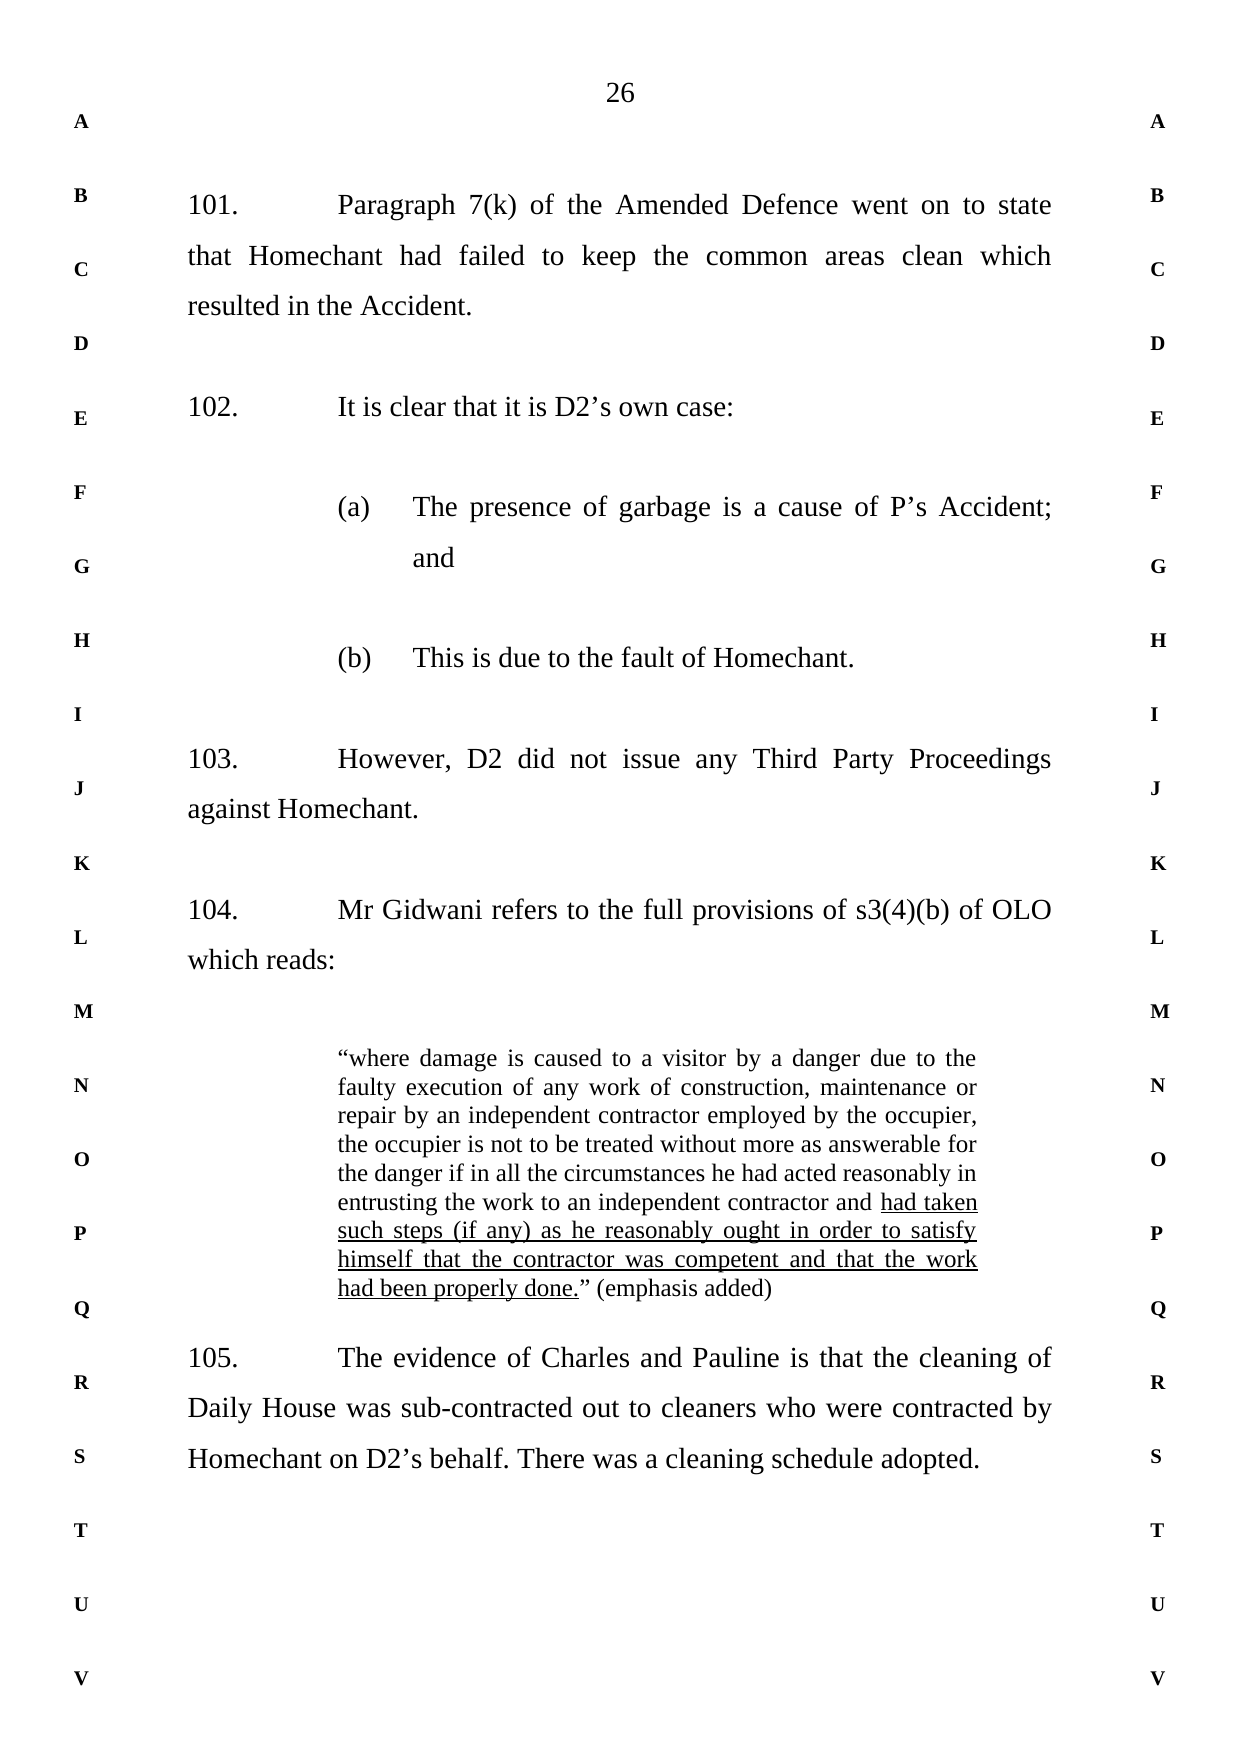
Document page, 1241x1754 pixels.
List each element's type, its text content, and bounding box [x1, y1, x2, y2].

list However, D2 did not issue any Third Party Proceedings against Homechant. [187, 741, 1053, 825]
list The presence of garbage is a cause of P’s Accident; and [337, 489, 1053, 573]
text “where damage is caused to a visitor by a danger due to the faulty execution of any work of construction, maintenance or repair by an independent contractor employed by the occupier, the occupier is not to be treated without more as answerable for the danger if in all the circumstances he had acted reasonably in entrusting the work to an independent contractor and had taken such steps (if any) as he reasonably ought in order to satisfy himself that the contractor was competent and that the work had been properly done.” (emphasis added) [337, 1043, 978, 1269]
list This is due to the fault of Homechant. [337, 640, 1053, 674]
list Paragraph 7(k) of the Amended Defence went on to state that Homechant had failed to keep the common areas clean which resulted in the Accident. [187, 187, 1053, 322]
list The evidence of Charles and Pauline is that the cleaning of Daily House was sub-contracted out to cleaners who were contracted by Homechant on D2’s behalf. There was a cleaning schedule adopted. [187, 1340, 1053, 1474]
list Mr Gidwani refers to the full provisions of s3(4)(b) of OLO which reads: [187, 892, 1053, 976]
list It is clear that it is D2’s own case: [187, 389, 1053, 422]
